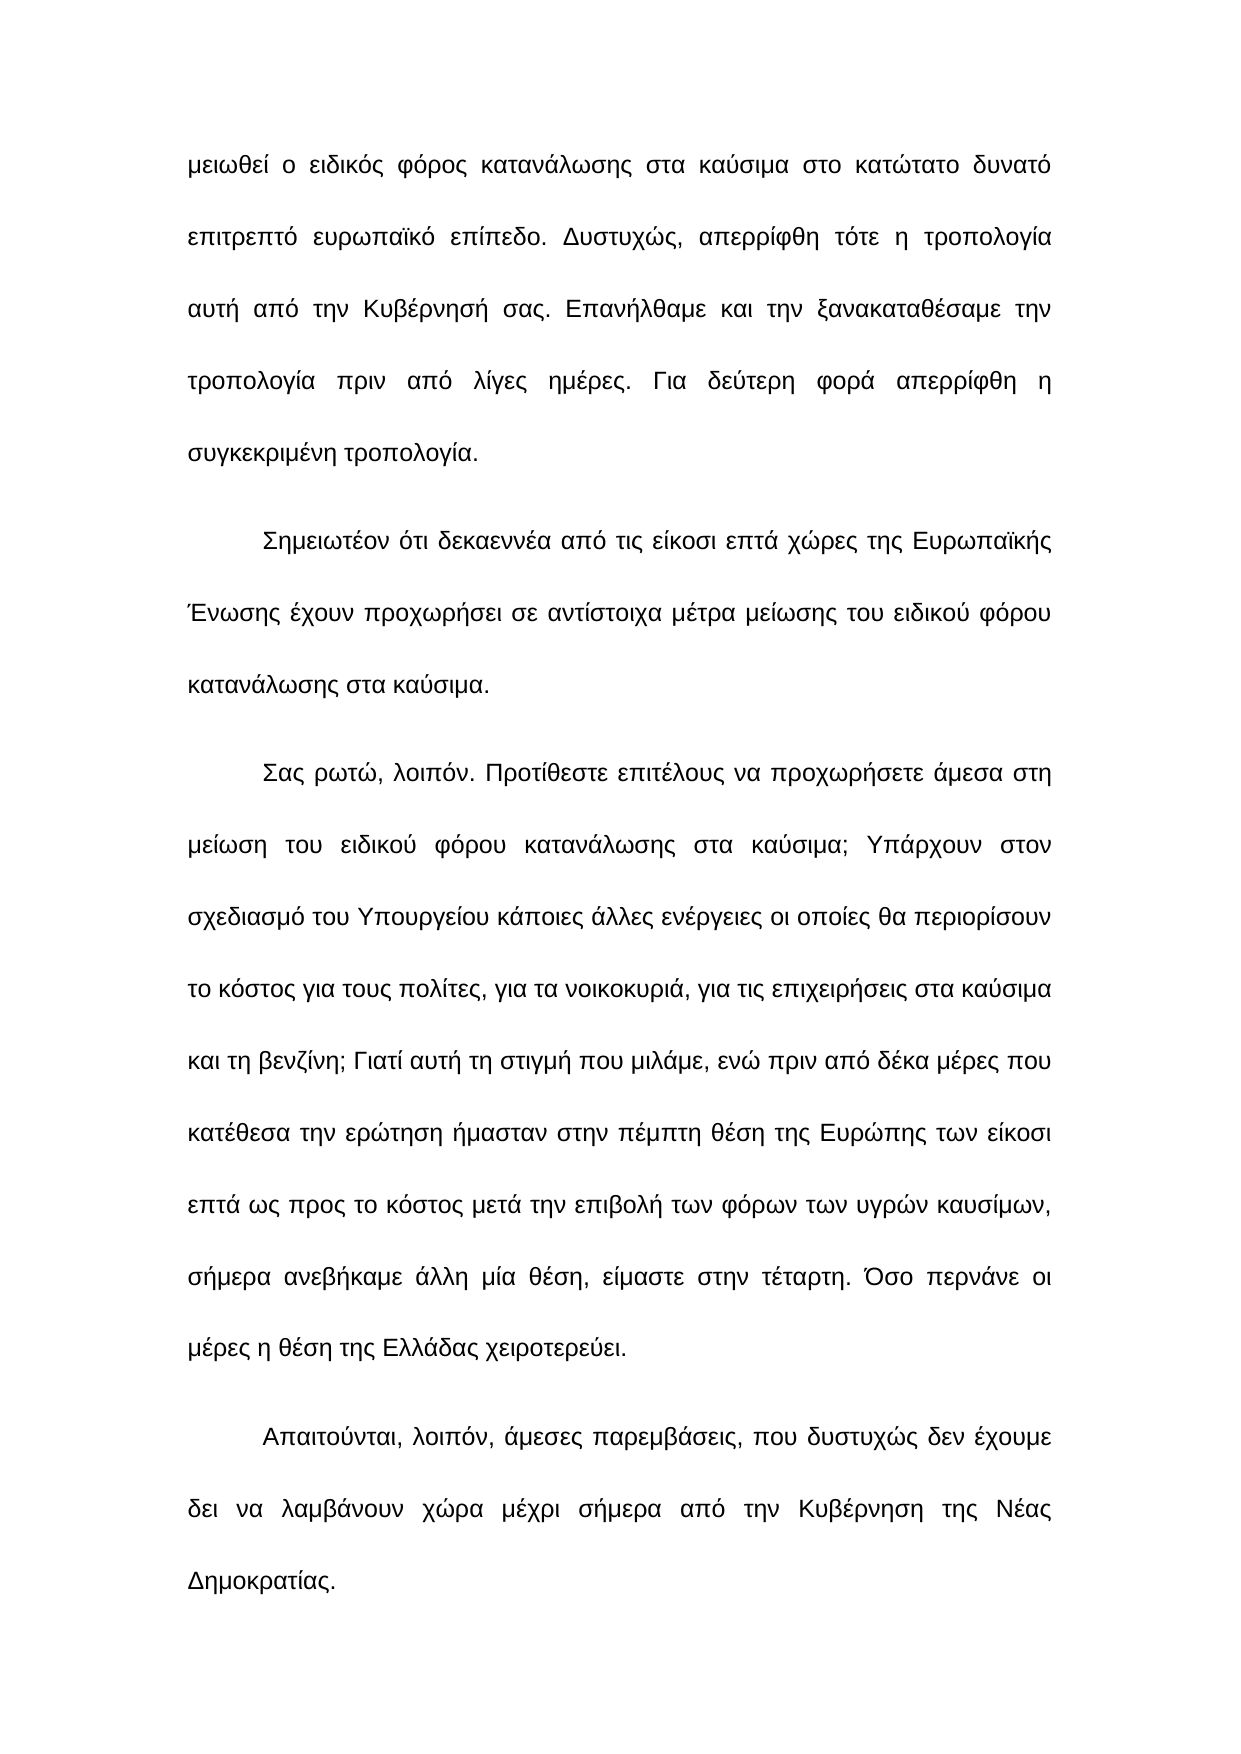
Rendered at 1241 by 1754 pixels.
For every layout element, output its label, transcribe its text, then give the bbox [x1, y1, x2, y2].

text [187, 150, 1053, 466]
text Σας ρωτώ, λοιπόν. Προτίθεστε επιτέλους να προχωρήσετε άμεσα στη μείωση του ειδικού φόρου κατανάλωσης στα καύσιμα; Υπάρχουν στον σχεδιασμό του Υπουργείου κάποιες άλλες ενέργειες οι οποίες θα περιορίσουν το κόστος για τους πολίτες, για τα νοικοκυριά, για τις επιχειρήσεις στα καύσιμα και τη βενζίνη; Γιατί αυτή τη στιγμή που μιλάμε, ενώ πριν από δέκα μέρες που κατέθεσα την ερώτηση ήμασταν στην πέμπτη θέση της Ευρώπης των είκοσι επτά ως προς το κόστος μετά την επιβολή των φόρων των υγρών καυσίμων, σήμερα ανεβήκαμε άλλη μία θέση, είμαστε στην τέταρτη. Όσο περνάνε οι μέρες η θέση της Ελλάδας χειροτερεύει. [187, 758, 1053, 1362]
text Απαιτούνται, λοιπόν, άμεσες παρεμβάσεις, που δυστυχώς δεν έχουμε δει να λαμβάνουν χώρα μέχρι σήμερα από την Κυβέρνηση της Νέας Δημοκρατίας. [187, 1422, 1053, 1594]
text Σημειωτέον ότι δεκαεννέα από τις είκοσι επτά χώρες της Ευρωπαϊκής Ένωσης έχουν προχωρήσει σε αντίστοιχα μέτρα μείωσης του ειδικού φόρου κατανάλωσης στα καύσιμα. [187, 526, 1053, 698]
